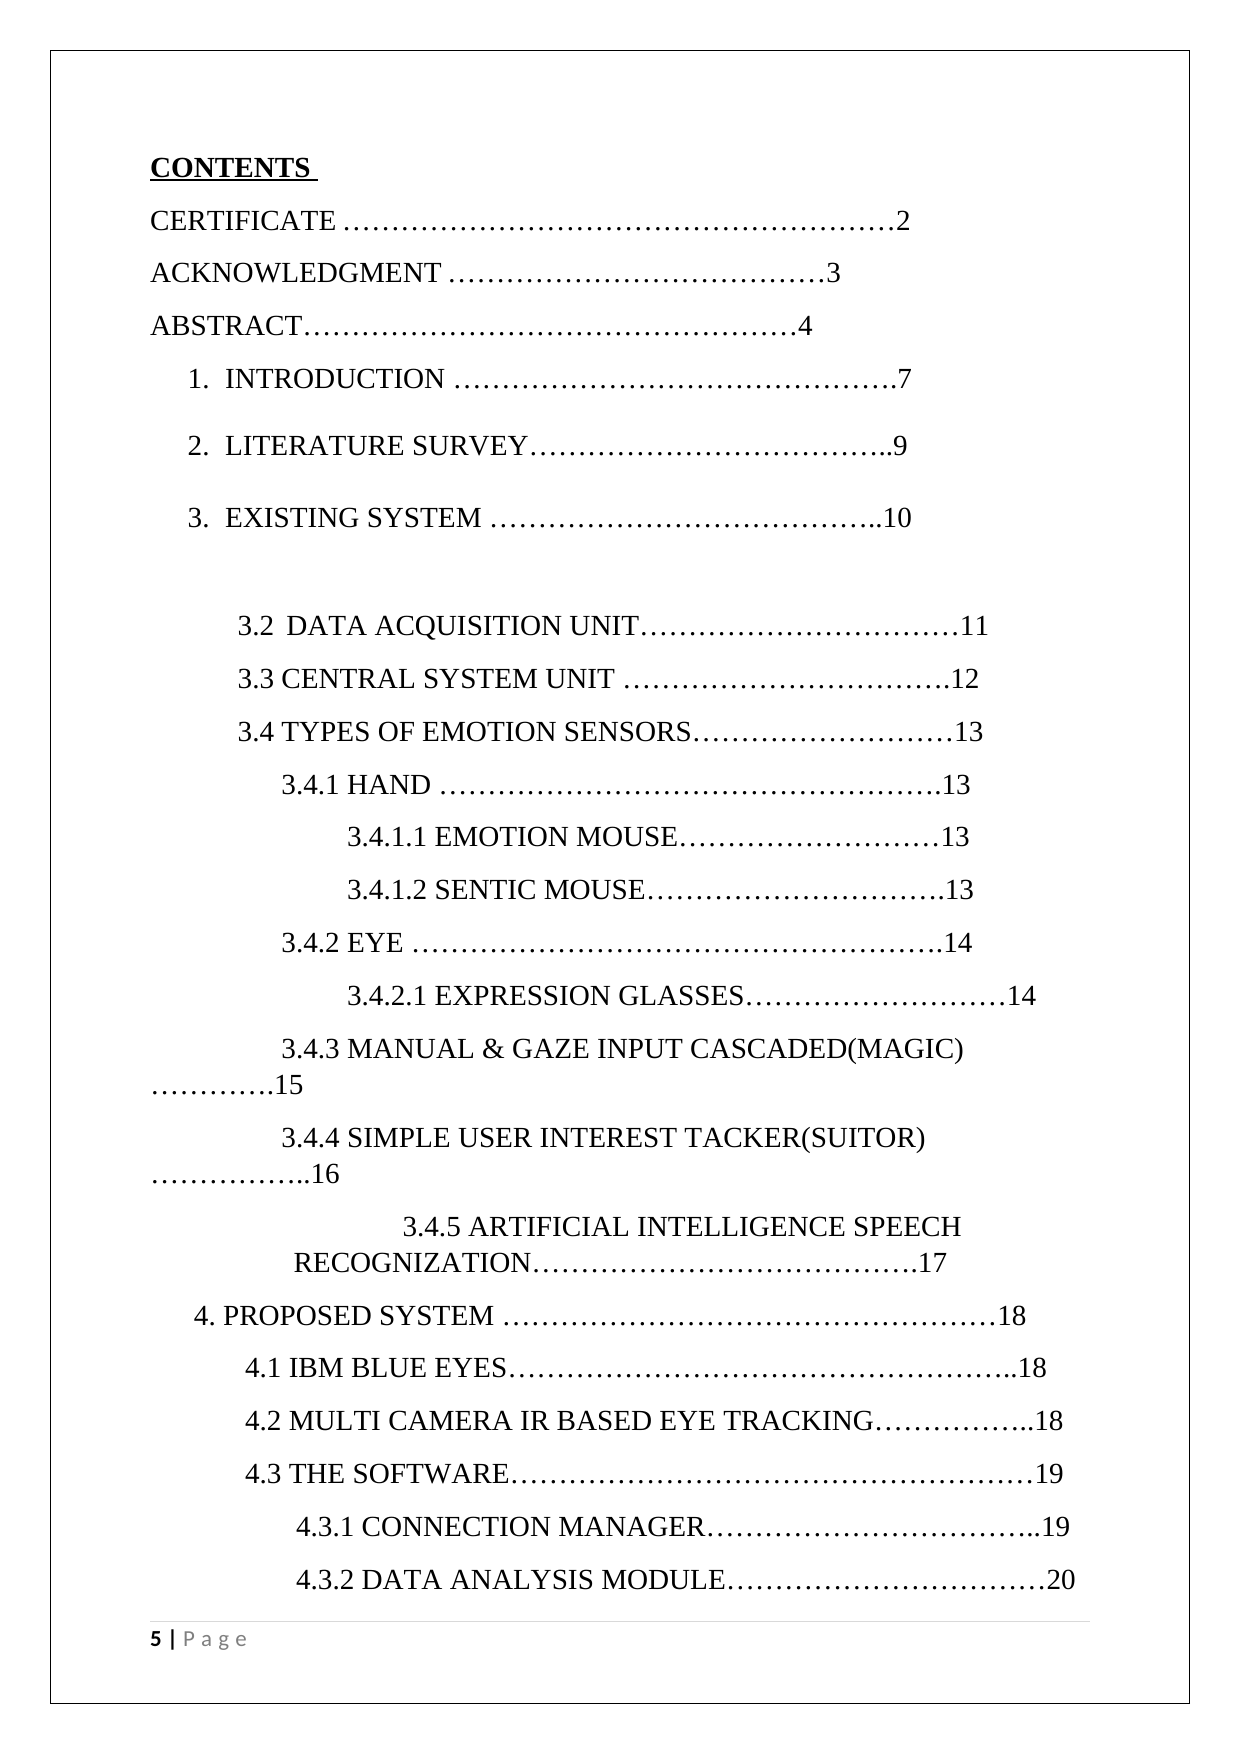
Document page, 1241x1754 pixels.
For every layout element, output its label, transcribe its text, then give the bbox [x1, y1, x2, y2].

list EXISTING SYSTEM …………………………………..10 [187, 500, 1090, 533]
text 3.4.5 ARTIFICIAL INTELLIGENCE SPEECH RECOGNIZATION………………………………….17 [150, 1209, 1090, 1278]
text 3.4.2.1 EXPRESSION GLASSES………………………14 [150, 978, 1090, 1012]
text 4.3 THE SOFTWARE………………………………………………19 [150, 1456, 1090, 1490]
text ACKNOWLEDGMENT …………………………………3 [150, 256, 1090, 289]
text 3.4.3 MANUAL & GAZE INPUT CASCADED(MAGIC)………….15 [150, 1031, 1090, 1101]
list LITERATURE SURVEY………………………………..9 [187, 428, 1090, 461]
text 3.4.4 SIMPLE USER INTEREST TACKER(SUITOR)……………..16 [150, 1120, 1090, 1189]
text 3.4.1 HAND …………………………………………….13 [150, 767, 1090, 800]
text 3.4.2 EYE ……………………………………………….14 [150, 925, 1090, 959]
text 3.4 TYPES OF EMOTION SENSORS………………………13 [237, 714, 1090, 747]
text CONTENTS [150, 150, 1090, 183]
text 3.4.1.2 SENTIC MOUSE………………………….13 [150, 872, 1090, 906]
text ABSTRACT……………………………………………4 [150, 308, 1090, 342]
text 3.4.1.1 EMOTION MOUSE………………………13 [150, 819, 1090, 853]
list DATA ACQUISITION UNIT……………………………11 [237, 608, 1090, 642]
text 4.1 IBM BLUE EYES……………………………………………..18 [150, 1351, 1090, 1384]
text CERTIFICATE …………………………………………………2 [150, 203, 1090, 236]
text 4.3.1 CONNECTION MANAGER……………………………..19 [150, 1509, 1090, 1542]
list INTRODUCTION ……………………………………….7 [187, 361, 1090, 395]
text 4.3.2 DATA ANALYSIS MODULE……………………………20 [150, 1562, 1090, 1595]
text 3.3 CENTRAL SYSTEM UNIT …………………………….12 [237, 661, 1090, 695]
text 4. PROPOSED SYSTEM ……………………………………………18 [150, 1298, 1090, 1331]
text 4.2 MULTI CAMERA IR BASED EYE TRACKING……………..18 [150, 1403, 1090, 1437]
